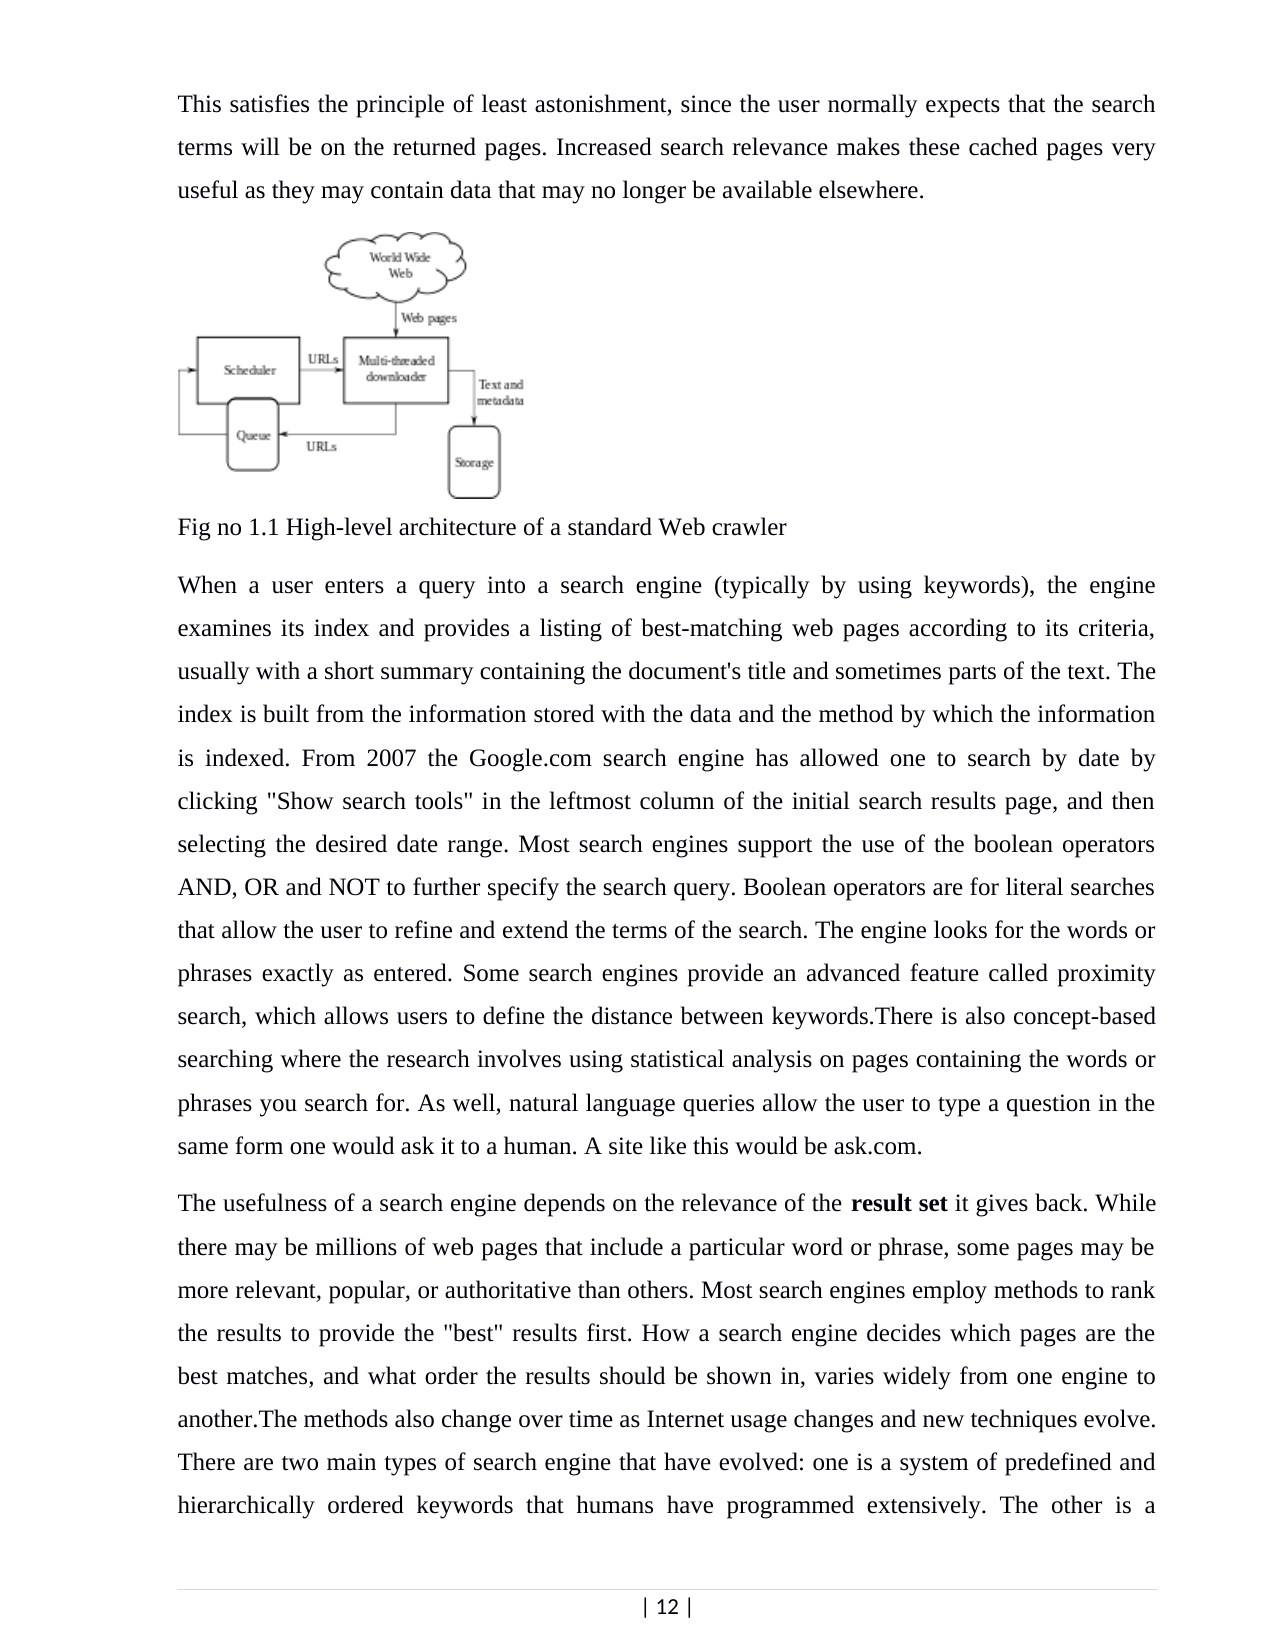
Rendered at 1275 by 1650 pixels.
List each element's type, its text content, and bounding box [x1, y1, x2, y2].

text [177, 89, 1157, 204]
picture [177, 232, 524, 499]
text When a user enters a query into a search engine (typically by using keywords), the engine examines its index and provides a listing of best-matching web pages according to its criteria, usually with a short summary containing the document's title and sometimes parts of the text. The index is built from the information stored with the data and the method by which the information is indexed. From 2007 the Google.com search engine has allowed one to search by date by clicking "Show search tools" in the leftmost column of the initial search results page, and then selecting the desired date range. Most search engines support the use of the boolean operators AND, OR and NOT to further specify the search query. Boolean operators are for literal searches that allow the user to refine and extend the terms of the search. The engine looks for the words or phrases exactly as entered. Some search engines provide an advanced feature called proximity search, which allows users to define the distance between keywords.There is also concept-based searching where the research involves using statistical analysis on pages containing the words or phrases you search for. As well, natural language queries allow the user to type a question in the same form one would ask it to a human. A site like this would be ask.com. [177, 570, 1157, 1159]
text Fig no 1.1 High-level architecture of a standard Web crawler [177, 512, 1157, 541]
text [177, 1188, 1157, 1519]
